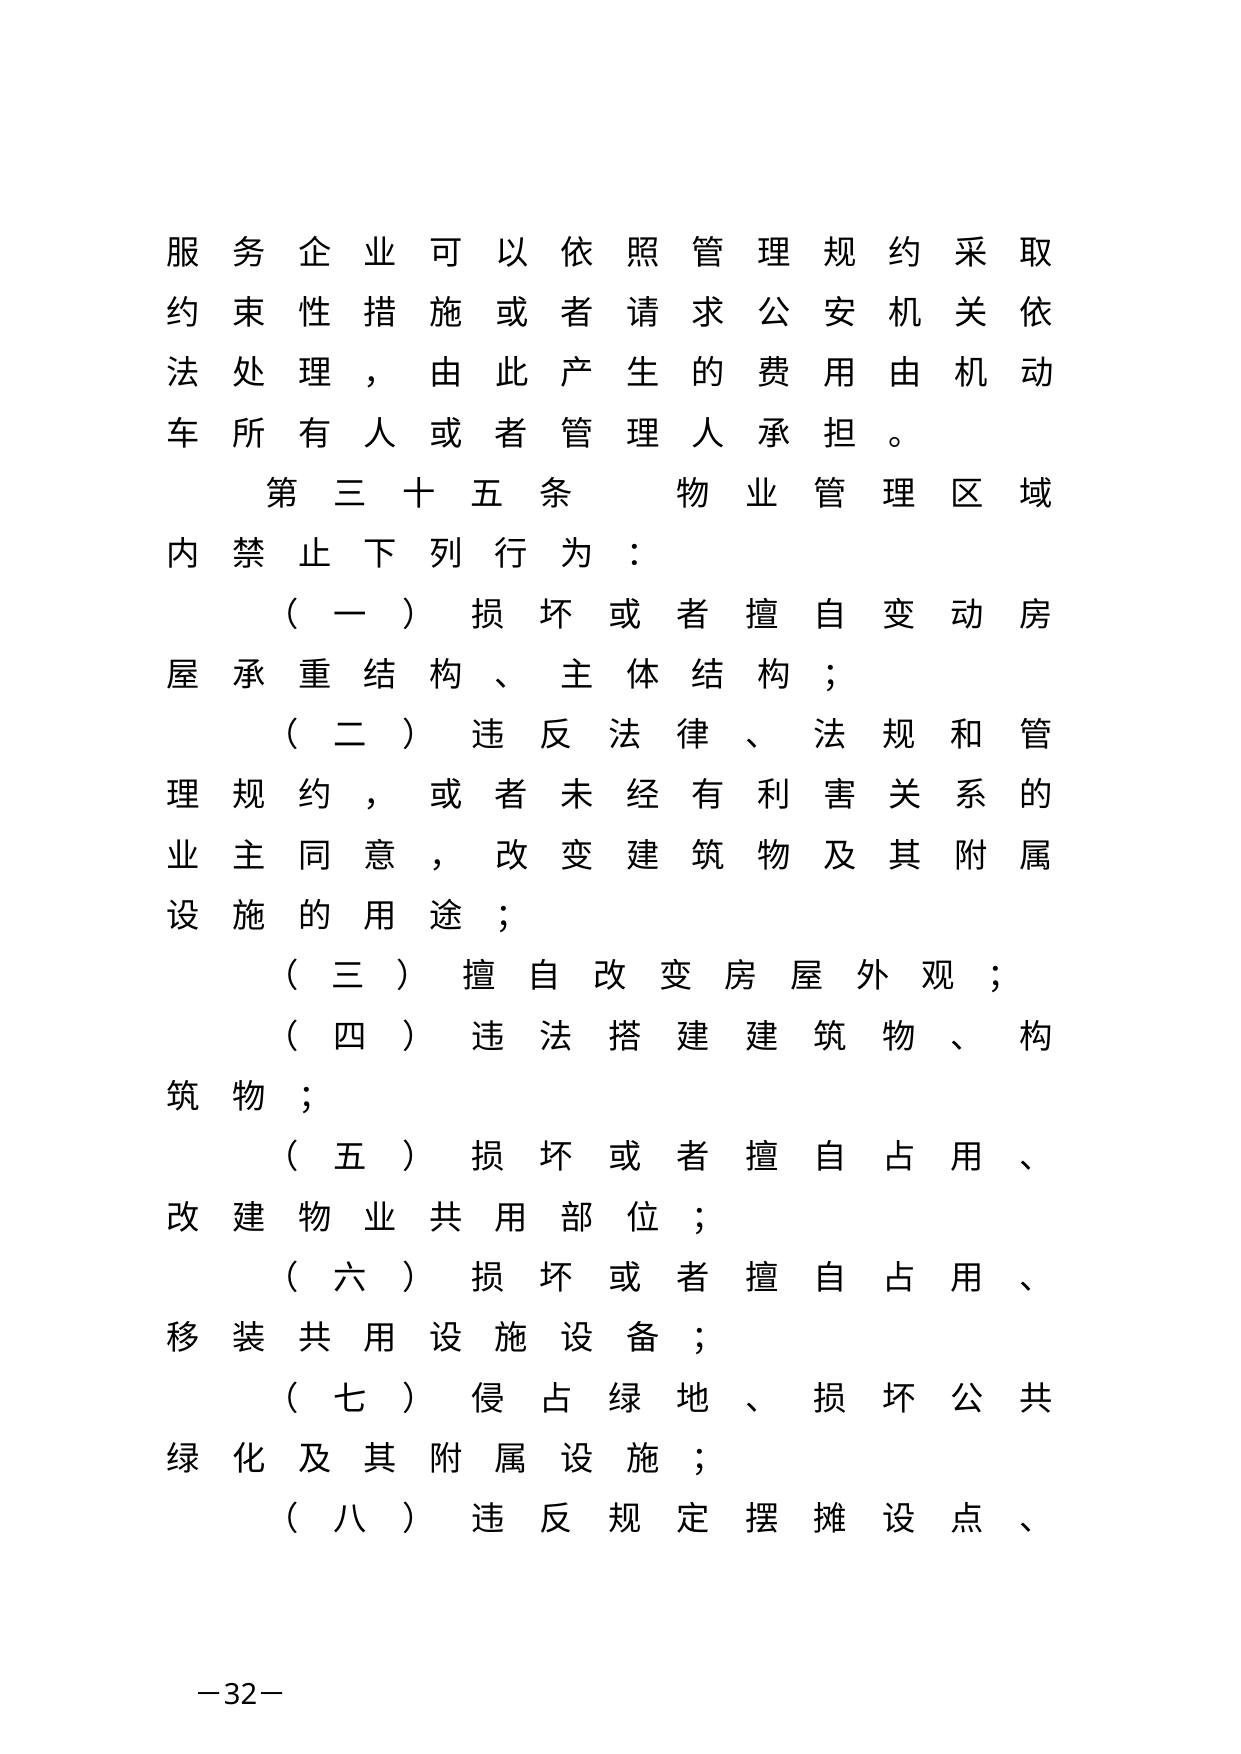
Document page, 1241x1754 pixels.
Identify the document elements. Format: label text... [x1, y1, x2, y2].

text （二）违反法律、法规和管理规约，或者未经有利害关系的业主同意，改变建筑物及其附属设施的用途； [167, 702, 1085, 943]
text 第三十五条 物业管理区域内禁止下列行为： [167, 461, 1085, 581]
text （一）损坏或者擅自变动房屋承重结构、主体结构； [167, 581, 1085, 702]
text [167, 219, 1085, 461]
text （七）侵占绿地、损坏公共绿化及其附属设施； [167, 1365, 1085, 1486]
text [167, 1486, 1085, 1546]
text （三）擅自改变房屋外观； [167, 943, 1085, 1003]
text （五）损坏或者擅自占用、改建物业共用部位； [167, 1124, 1085, 1245]
text （四）违法搭建建筑物、构筑物； [167, 1003, 1085, 1124]
text （六）损坏或者擅自占用、移装共用设施设备； [167, 1245, 1085, 1365]
